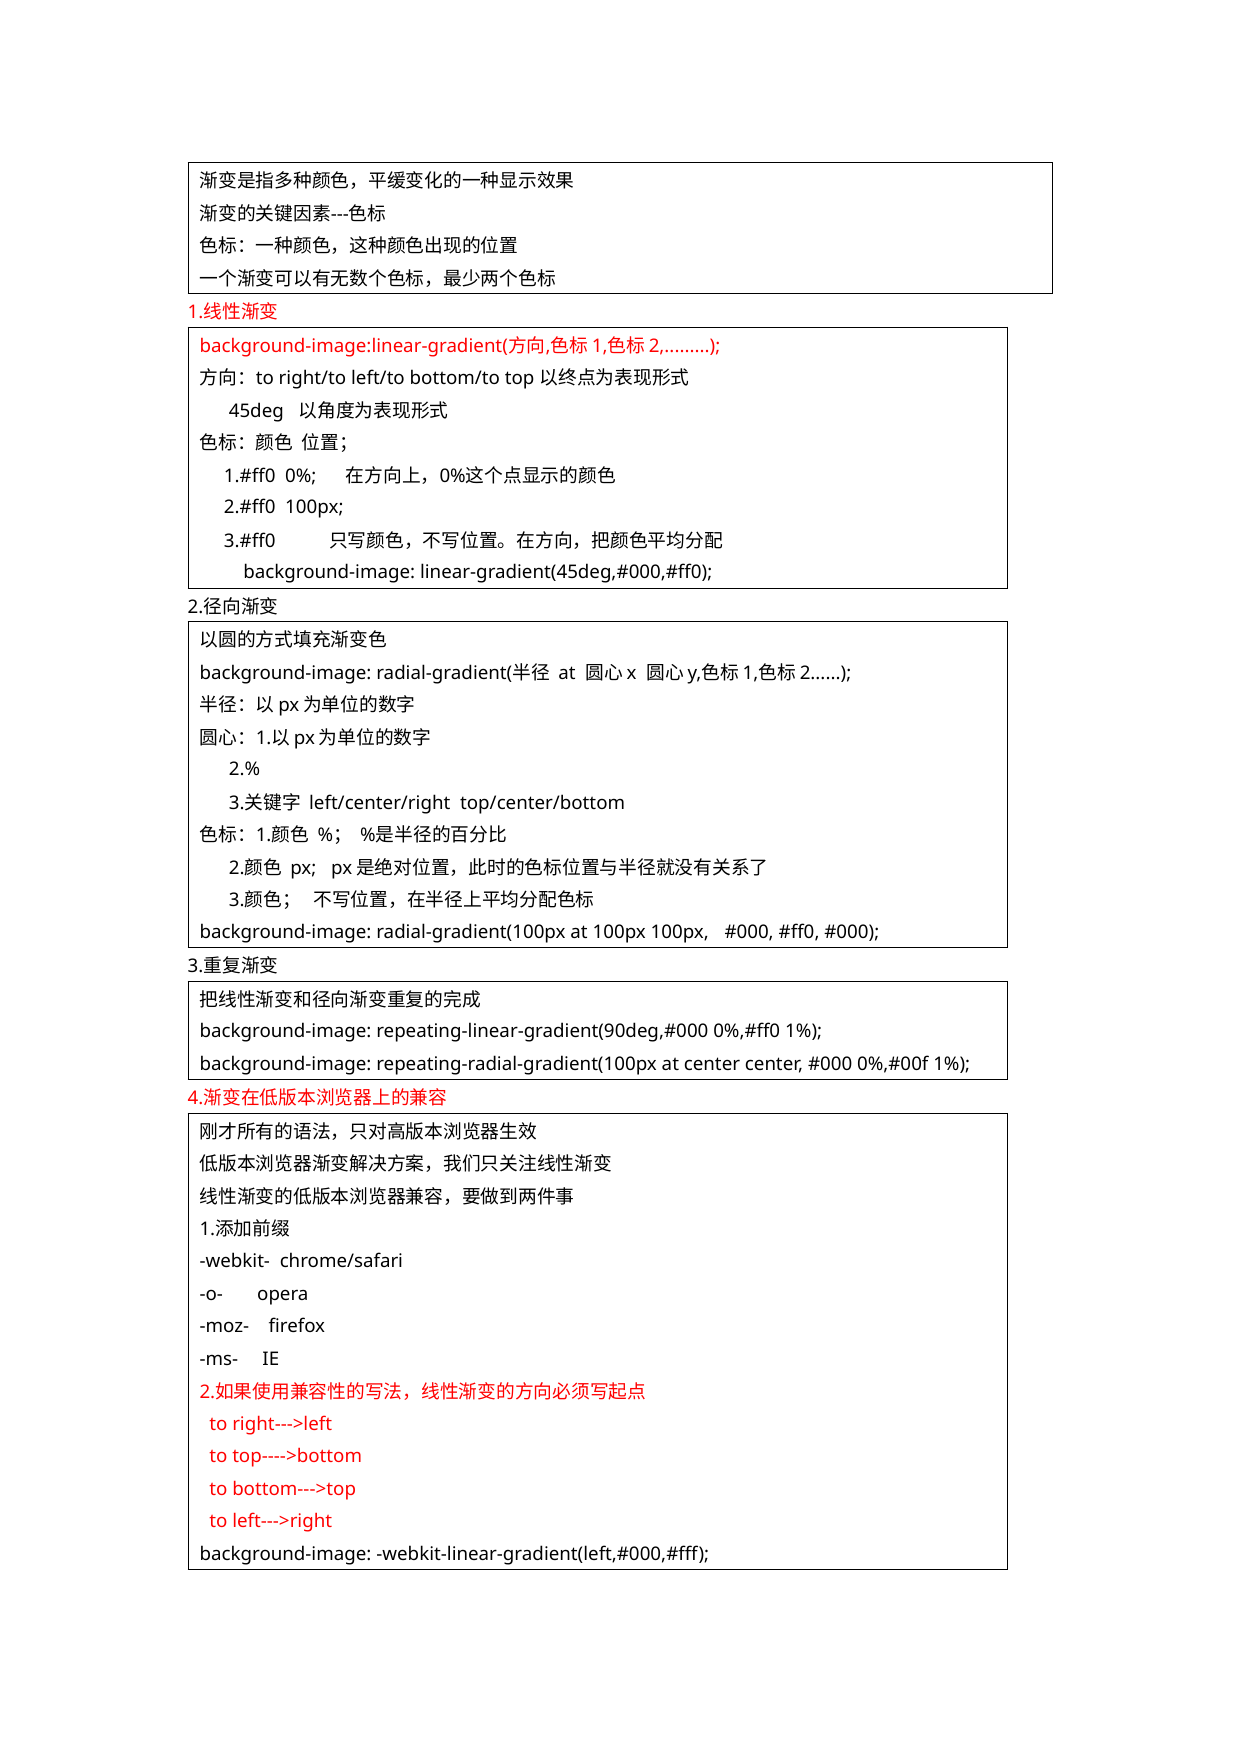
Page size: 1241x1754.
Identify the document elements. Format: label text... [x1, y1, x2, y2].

table_header 渐变是指多种颜色，平缓变化的一种显示效果 渐变的关键因素---色标 色标：一种颜色，这种颜色出现的位置 一个渐变可以有无数个色标，最少两个色标 [189, 163, 1052, 293]
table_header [189, 1114, 1007, 1569]
table_header background-image:linear-gradient(方向,色标1,色标2,.........); 方向：to right/to left/to bottom/to top 以终点为表现形式 45deg 以角度为表现形式 色标：颜色 位置； 1.#ff0 0%; 在方向上，0%这个点显示的颜色 2.#ff0 100px; 3.#ff0 只写颜色，不写位置。在方向，把颜色平均分配 background-image: linear-gradient(45deg,#000,#ff0); [189, 328, 1007, 588]
text 2.径向渐变 [187, 589, 1053, 621]
text 3.重复渐变 [187, 948, 1053, 981]
text 4.渐变在低版本浏览器上的兼容 [187, 1080, 1053, 1113]
table_header 以圆的方式填充渐变色 background-image: radial-gradient(半径 at 圆心x 圆心y,色标1,色标2......); 半径：以px为单位的数字 圆心：1.以px为单位的数字 2.% 3.关键字 left/center/right top/center/bottom 色标：1.颜色 %； %是半径的百分比 2.颜色 px; px是绝对位置，此时的色标位置与半径就没有关系了 3.颜色； 不写位置，在半径上平均分配色标 background-image: radial-gradient(100px at 100px 100px, #000, #ff0, #000); [189, 622, 1007, 947]
table_header 把线性渐变和径向渐变重复的完成 background-image: repeating-linear-gradient(90deg,#000 0%,#ff0 1%); background-image: repeating-radial-gradient(100px at center center, #000 0%,#00f 1%); [189, 982, 1007, 1079]
text 1.线性渐变 [187, 294, 1053, 327]
